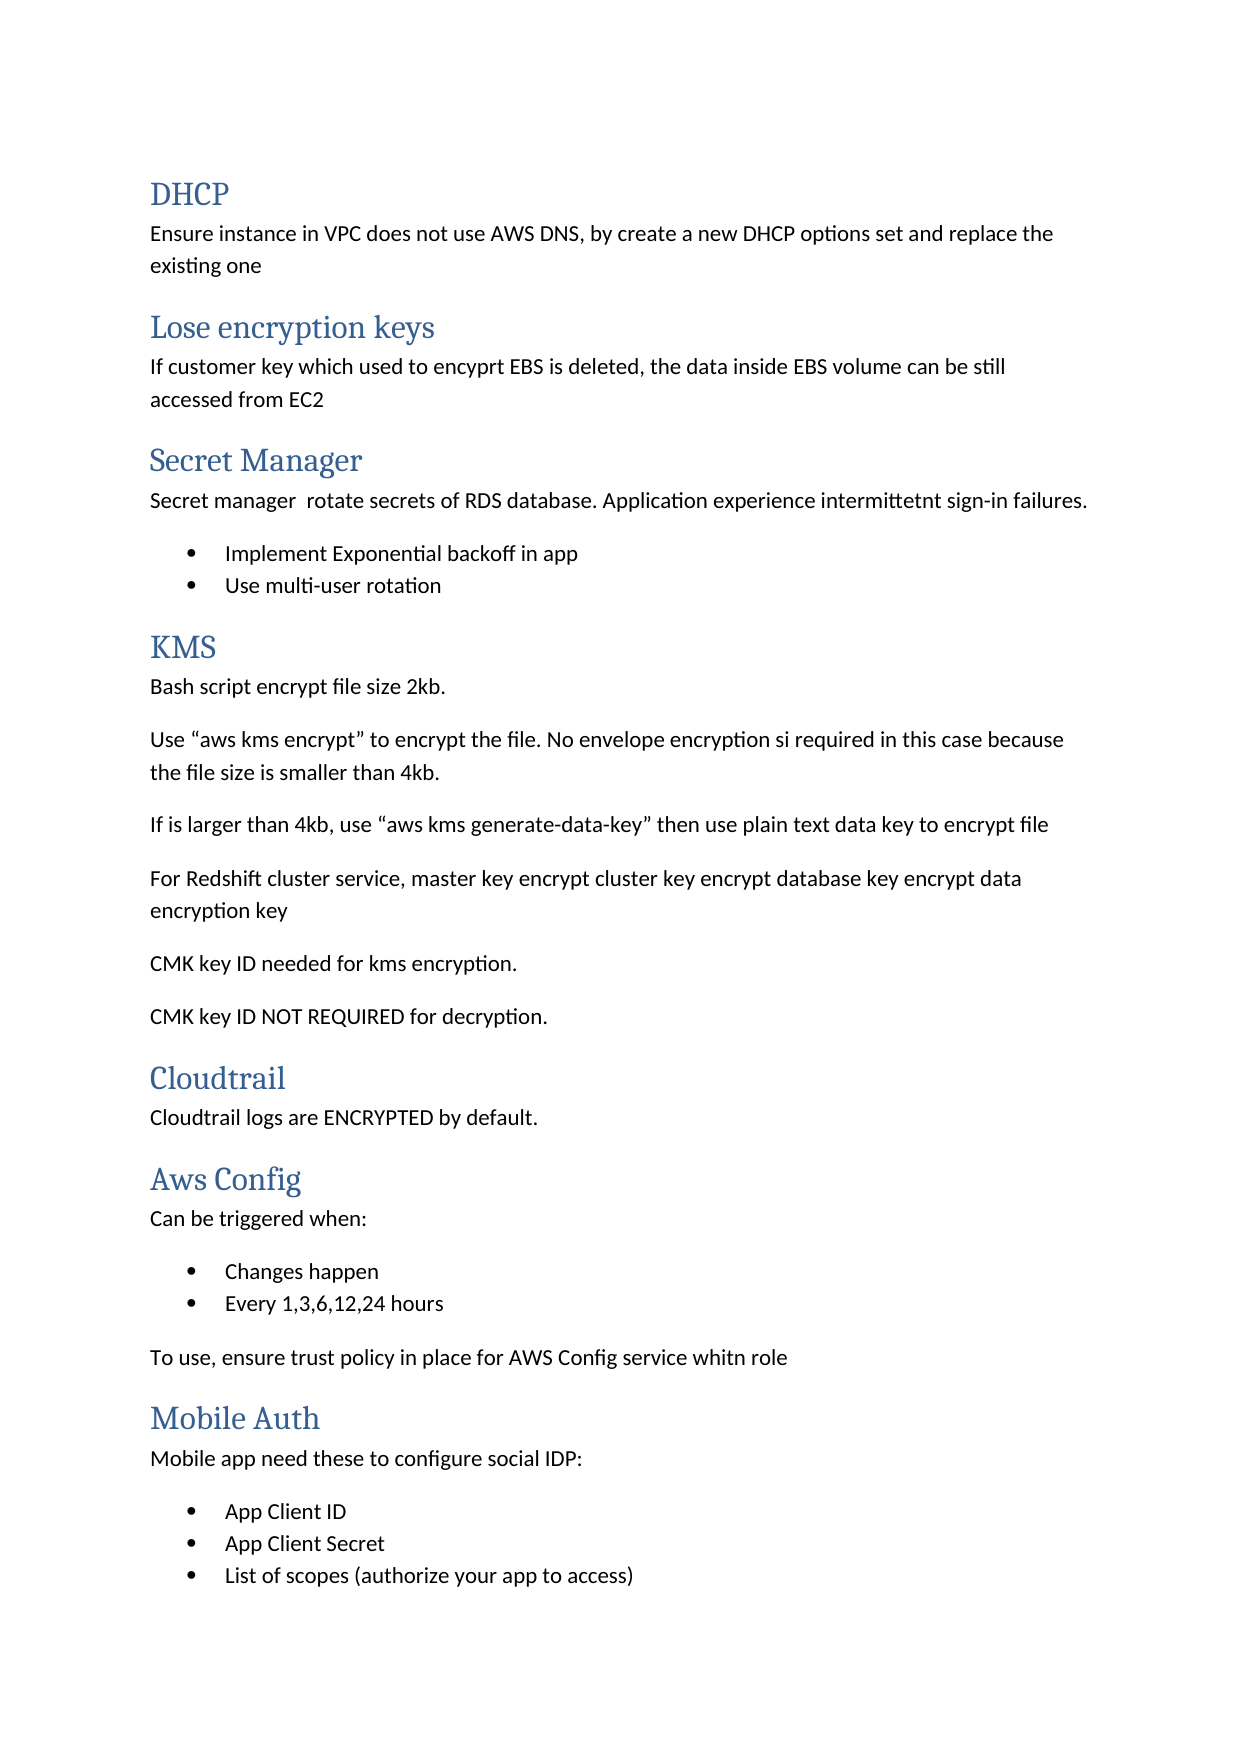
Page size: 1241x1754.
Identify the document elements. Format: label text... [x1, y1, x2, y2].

text Ensure instance in VPC does not use AWS DNS, by create a new DHCP options set and replace the existing one [150, 219, 1090, 279]
list Every 1,3,6,12,24 hours [187, 1289, 1090, 1318]
text Mobile app need these to configure social IDP: [150, 1444, 1090, 1472]
text Bash script encrypt file size 2kb. [150, 672, 1090, 700]
subtitle KMS [150, 628, 1090, 667]
list Changes happen [187, 1257, 1090, 1285]
text To use, ensure trust policy in place for AWS Config service whitn role [150, 1343, 1090, 1371]
subtitle Aws Config [150, 1160, 1090, 1199]
text Secret manager rotate secrets of RDS database. Application experience intermittetnt sign-in failures. [150, 486, 1090, 514]
text For Redshift cluster service, master key encrypt cluster key encrypt database key encrypt data encryption key [150, 864, 1090, 924]
list App Client Secret [187, 1529, 1090, 1557]
text CMK key ID needed for kms encryption. [150, 949, 1090, 977]
subtitle DHCP [150, 175, 1090, 213]
subtitle Cloudtrail [150, 1059, 1090, 1097]
subtitle Mobile Auth [150, 1400, 1090, 1438]
list Implement Exponential backoff in app [187, 539, 1090, 567]
text If is larger than 4kb, use “aws kms generate-data-key” then use plain text data key to encrypt file [150, 811, 1090, 839]
text If customer key which used to encyprt EBS is deleted, the data inside EBS volume can be still accessed from EC2 [150, 352, 1090, 413]
text Cloudtrail logs are ENCRYPTED by default. [150, 1103, 1090, 1131]
list App Client ID [187, 1497, 1090, 1525]
list Use multi-user rotation [187, 571, 1090, 599]
text Use “aws kms encrypt” to encrypt the file. No envelope encryption si required in this case because the file size is smaller than 4kb. [150, 725, 1090, 786]
subtitle Secret Manager [150, 442, 1090, 480]
text Can be triggered when: [150, 1204, 1090, 1232]
list List of scopes (authorize your app to access) [187, 1561, 1090, 1589]
text CMK key ID NOT REQUIRED for decryption. [150, 1002, 1090, 1030]
subtitle Lose encryption keys [150, 308, 1090, 347]
